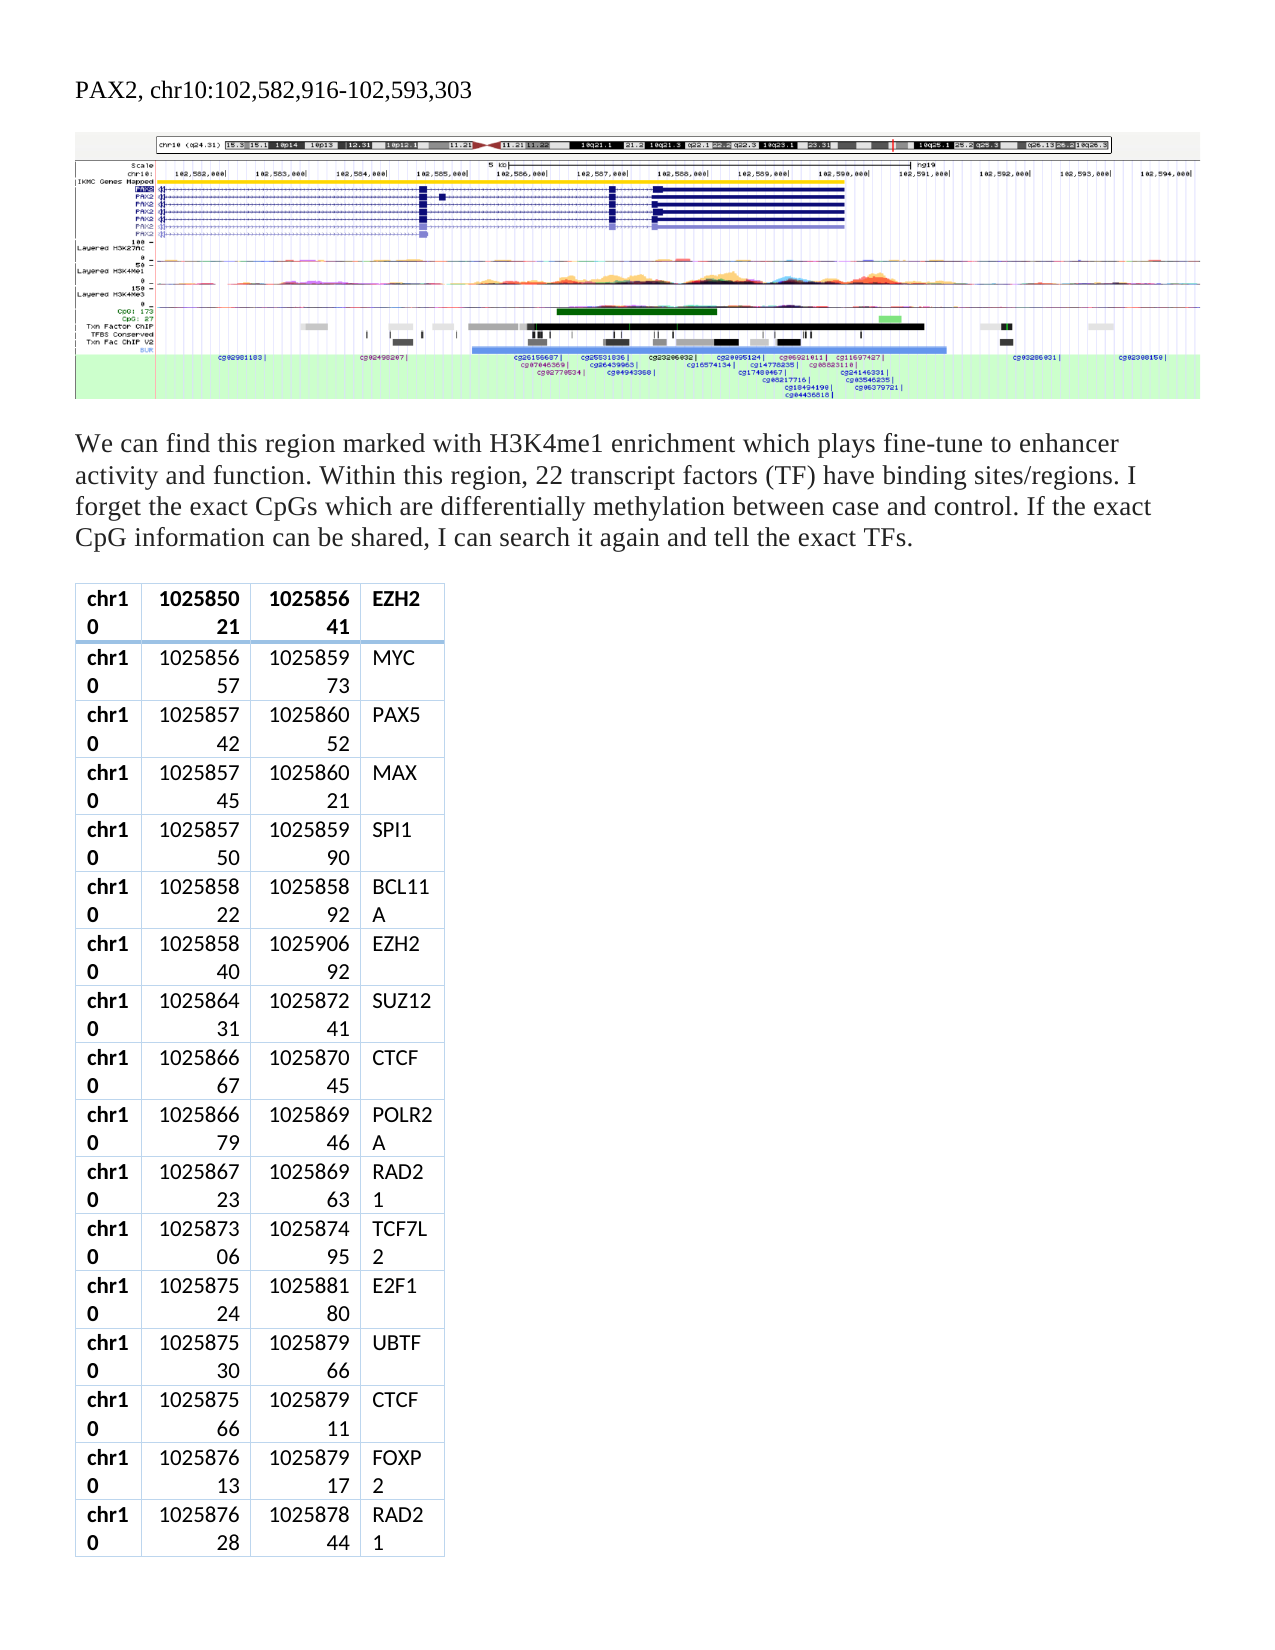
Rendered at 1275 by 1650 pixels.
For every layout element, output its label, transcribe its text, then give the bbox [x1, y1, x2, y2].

table_cell 102585973 [251, 644, 360, 699]
table_cell 102588180 [251, 1271, 360, 1327]
table_cell FOXP2 [361, 1443, 444, 1499]
picture [75, 132, 1200, 399]
table_cell 102587495 [251, 1214, 360, 1270]
table_cell 102586963 [251, 1157, 360, 1213]
table_cell 102585990 [251, 815, 360, 871]
table_cell 102587844 [251, 1500, 360, 1556]
table_cell 102587241 [251, 986, 360, 1042]
table_header 102585021 [142, 584, 250, 640]
table_cell 102587524 [142, 1271, 250, 1327]
table_cell SUZ12 [361, 986, 444, 1042]
table_cell E2F1 [361, 1271, 444, 1327]
table_cell 102585822 [142, 872, 250, 928]
table_cell 102586052 [251, 701, 360, 757]
table_cell 102585657 [142, 644, 250, 699]
table_header EZH2 [361, 584, 444, 640]
table_cell chr10 [76, 1271, 141, 1327]
table_header chr10 [76, 584, 141, 640]
table_cell 102587306 [142, 1214, 250, 1270]
table_cell 102587628 [142, 1500, 250, 1556]
table_cell 102585840 [142, 929, 250, 985]
table_cell 102586946 [251, 1100, 360, 1156]
table_cell chr10 [76, 1500, 141, 1556]
table_cell chr10 [76, 815, 141, 871]
table_cell 102586667 [142, 1043, 250, 1099]
table_cell 102587917 [251, 1443, 360, 1499]
table_cell SPI1 [361, 815, 444, 871]
table_cell 102587566 [142, 1386, 250, 1442]
table_cell POLR2A [361, 1100, 444, 1156]
table_cell chr10 [76, 986, 141, 1042]
table_cell 102587045 [251, 1043, 360, 1099]
table_cell CTCF [361, 1386, 444, 1442]
table_cell 102586723 [142, 1157, 250, 1213]
table_cell 102585750 [142, 815, 250, 871]
table_cell 102586679 [142, 1100, 250, 1156]
table_cell chr10 [76, 1443, 141, 1499]
table_cell UBTF [361, 1329, 444, 1384]
table_cell 102587966 [251, 1329, 360, 1384]
text We can find this region marked with H3K4me1 enrichment which plays fine-tune to enhancer activity and function. Within this region, 22 transcript factors (TF) have binding sites/regions. I forget the exact CpGs which are differentially methylation between case and control. If the exact CpG information can be shared, I can search it again and tell the exact TFs. [915, 428, 1200, 552]
table_cell chr10 [76, 1157, 141, 1213]
table_cell 102585745 [142, 758, 250, 814]
table_cell BCL11A [361, 872, 444, 928]
table_cell PAX5 [361, 701, 444, 757]
table_cell chr10 [76, 1214, 141, 1270]
table_cell chr10 [76, 1329, 141, 1384]
text PAX2, chr10:102,582,916-102,593,303 [75, 75, 1200, 104]
table_cell chr10 [76, 1386, 141, 1442]
table_cell 102587613 [142, 1443, 250, 1499]
table_cell 102585892 [251, 872, 360, 928]
table_cell 102587911 [251, 1386, 360, 1442]
table_cell chr10 [76, 758, 141, 814]
table_cell chr10 [76, 1043, 141, 1099]
table_header 102585641 [251, 584, 360, 640]
table_cell 102590692 [251, 929, 360, 985]
table_cell CTCF [361, 1043, 444, 1099]
table_cell 102587530 [142, 1329, 250, 1384]
table_cell chr10 [76, 1100, 141, 1156]
table_cell chr10 [76, 701, 141, 757]
table_cell chr10 [76, 644, 141, 699]
table_cell 102586021 [251, 758, 360, 814]
table_cell MYC [361, 644, 444, 699]
table_cell TCF7L2 [361, 1214, 444, 1270]
table_cell RAD21 [361, 1500, 444, 1556]
table_cell 102586431 [142, 986, 250, 1042]
table_cell MAX [361, 758, 444, 814]
table_cell chr10 [76, 872, 141, 928]
table_cell chr10 [76, 929, 141, 985]
table_cell 102585742 [142, 701, 250, 757]
table_cell EZH2 [361, 929, 444, 985]
table_cell RAD21 [361, 1157, 444, 1213]
